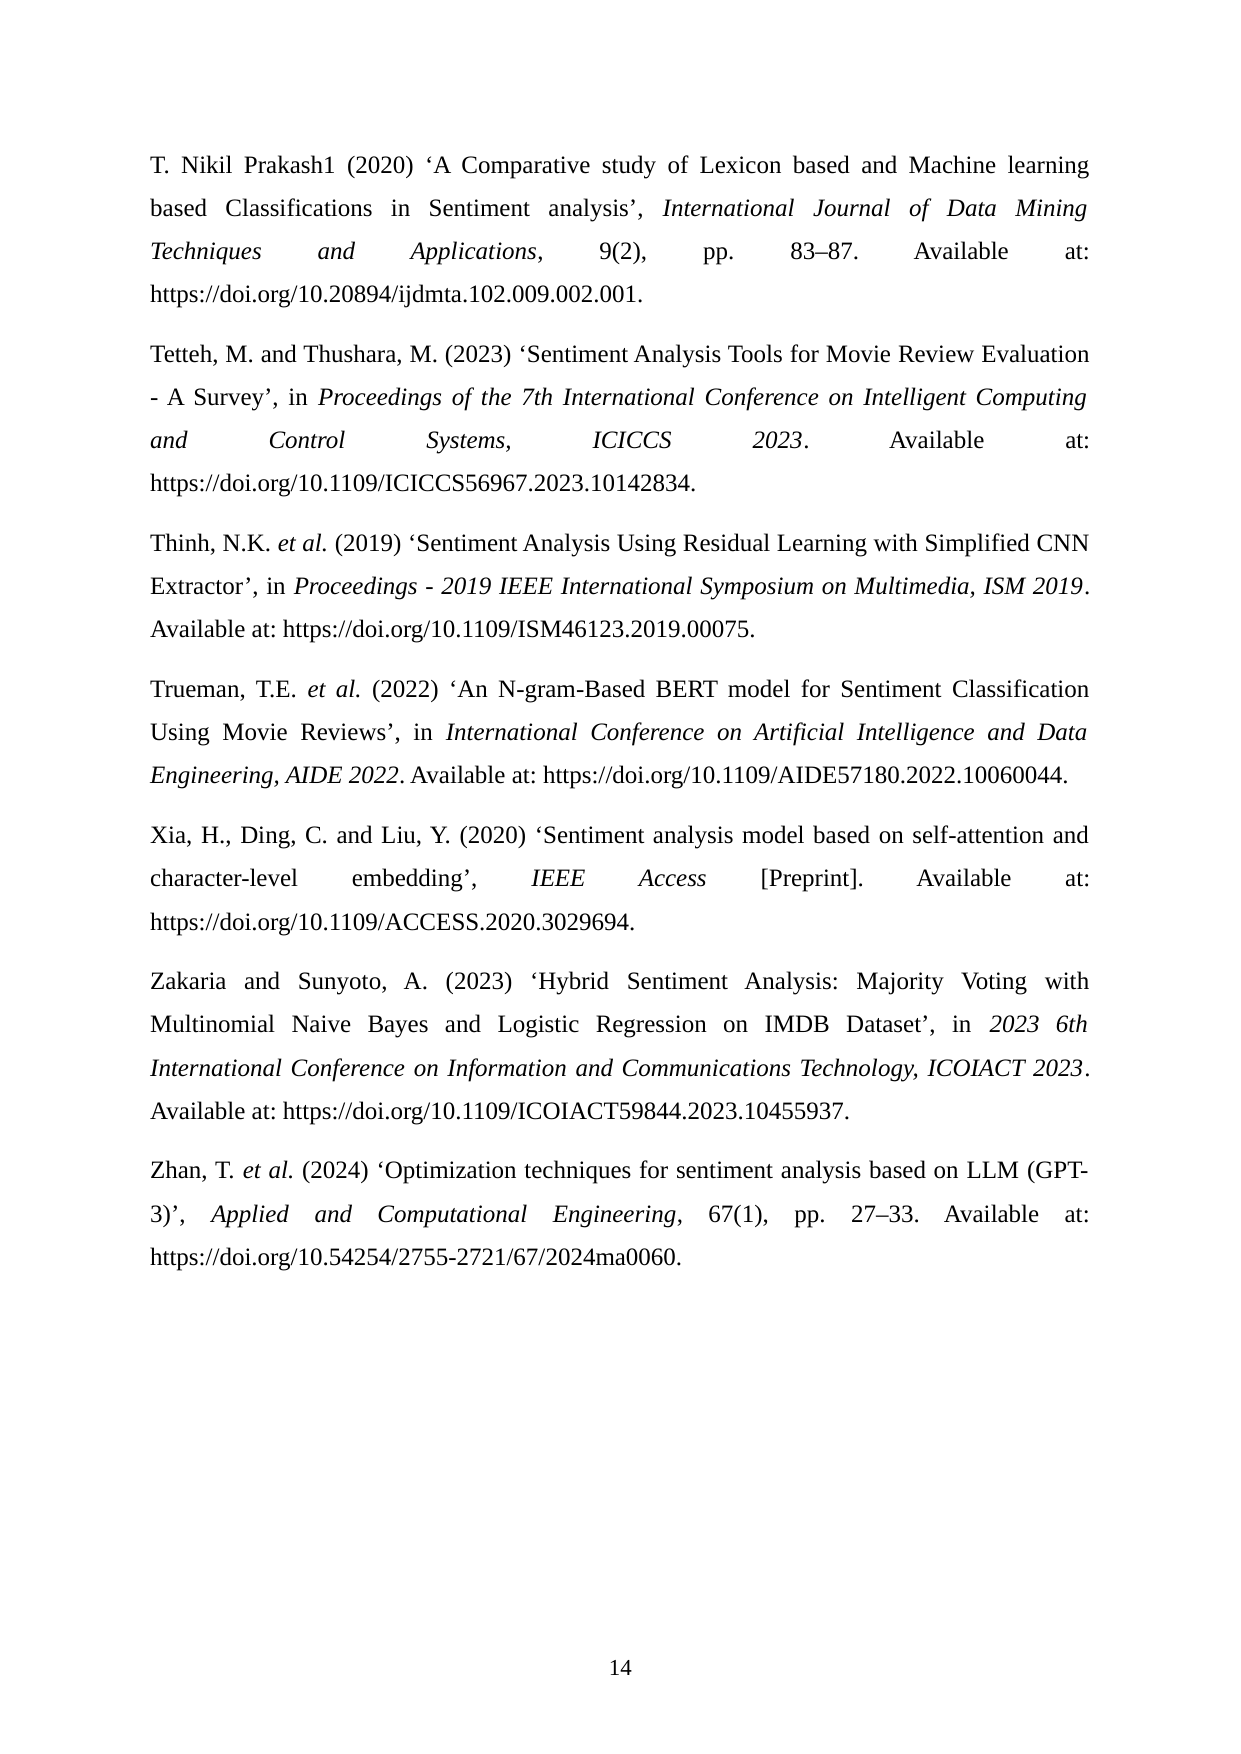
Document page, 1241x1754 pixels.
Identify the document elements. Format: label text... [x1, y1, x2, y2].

text Xia, H., Ding, C. and Liu, Y. (2020) ‘Sentiment analysis model based on self-attention and character-level embedding’, IEEE Access [Preprint]. Available at: https://doi.org/10.1109/ACCESS.2020.3029694. [150, 820, 1090, 935]
text Zhan, T. et al. (2024) ‘Optimization techniques for sentiment analysis based on LLM (GPT-3)’, Applied and Computational Engineering, 67(1), pp. 27–33. Available at: https://doi.org/10.54254/2755-2721/67/2024ma0060. [150, 1156, 1090, 1271]
text Thinh, N.K. et al. (2019) ‘Sentiment Analysis Using Residual Learning with Simplified CNN Extractor’, in Proceedings - 2019 IEEE International Symposium on Multimedia, ISM 2019. Available at: https://doi.org/10.1109/ISM46123.2019.00075. [150, 528, 1090, 643]
text Tetteh, M. and Thushara, M. (2023) ‘Sentiment Analysis Tools for Movie Review Evaluation - A Survey’, in Proceedings of the 7th International Conference on Intelligent Computing and Control Systems, ICICCS 2023. Available at: https://doi.org/10.1109/ICICCS56967.2023.10142834. [150, 339, 1090, 497]
text Zakaria and Sunyoto, A. (2023) ‘Hybrid Sentiment Analysis: Majority Voting with Multinomial Naive Bayes and Logistic Regression on IMDB Dataset’, in 2023 6th International Conference on Information and Communications Technology, ICOIACT 2023. Available at: https://doi.org/10.1109/ICOIACT59844.2023.10455937. [150, 966, 1090, 1124]
text T. Nikil Prakash1 (2020) ‘A Comparative study of Lexicon based and Machine learning based Classifications in Sentiment analysis’, International Journal of Data Mining Techniques and Applications, 9(2), pp. 83–87. Available at: https://doi.org/10.20894/ijdmta.102.009.002.001. [150, 150, 1090, 308]
text Trueman, T.E. et al. (2022) ‘An N-gram-Based BERT model for Sentiment Classification Using Movie Reviews’, in International Conference on Artificial Intelligence and Data Engineering, AIDE 2022. Available at: https://doi.org/10.1109/AIDE57180.2022.10060044. [150, 674, 1090, 789]
